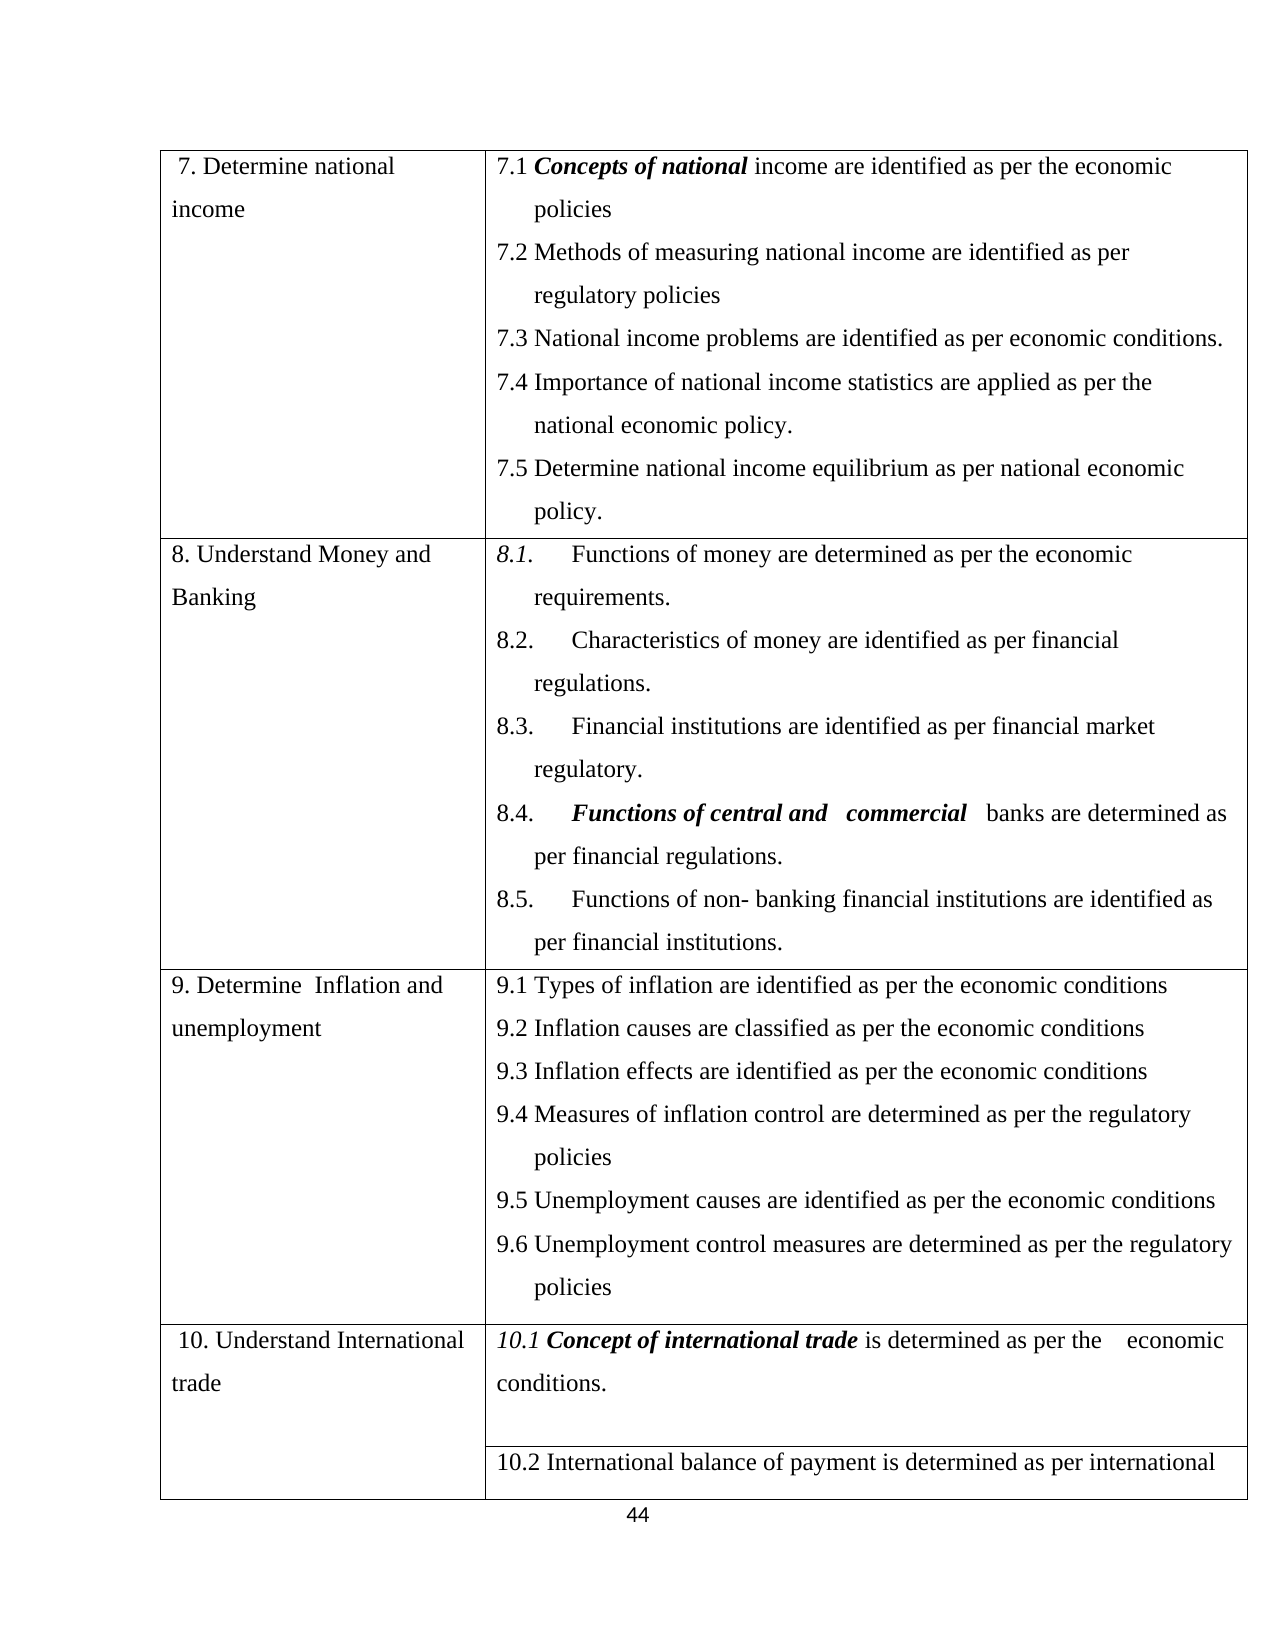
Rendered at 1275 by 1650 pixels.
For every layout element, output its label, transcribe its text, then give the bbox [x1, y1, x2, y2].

table_cell 7. Determine national income [161, 151, 485, 538]
table_cell 8. Understand Money and Banking [161, 539, 485, 969]
table_cell Functions of money are determined as per the economic requirements. Characteristics of money are identified as per financial regulations. Financial institutions are identified as per financial market regulatory. Functions of central and commercial banks are determined as per financial regulations. Functions of non- banking financial institutions are identified as per financial institutions. [486, 539, 1247, 969]
table_cell Types of inflation are identified as per the economic conditions Inflation causes are classified as per the economic conditions Inflation effects are identified as per the economic conditions Measures of inflation control are determined as per the regulatory policies Unemployment causes are identified as per the economic conditions Unemployment control measures are determined as per the regulatory policies [486, 970, 1247, 1324]
table_cell 10. Understand International trade [161, 1325, 485, 1499]
table_cell 10.1 Concept of international trade is determined as per the economic conditions. [486, 1325, 1247, 1446]
table_cell 9. Determine Inflation and unemployment [161, 970, 485, 1324]
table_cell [486, 1447, 1247, 1499]
table_cell Concepts of national income are identified as per the economic policies Methods of measuring national income are identified as per regulatory policies National income problems are identified as per economic conditions. Importance of national income statistics are applied as per the national economic policy. Determine national income equilibrium as per national economic policy. [486, 151, 1247, 538]
